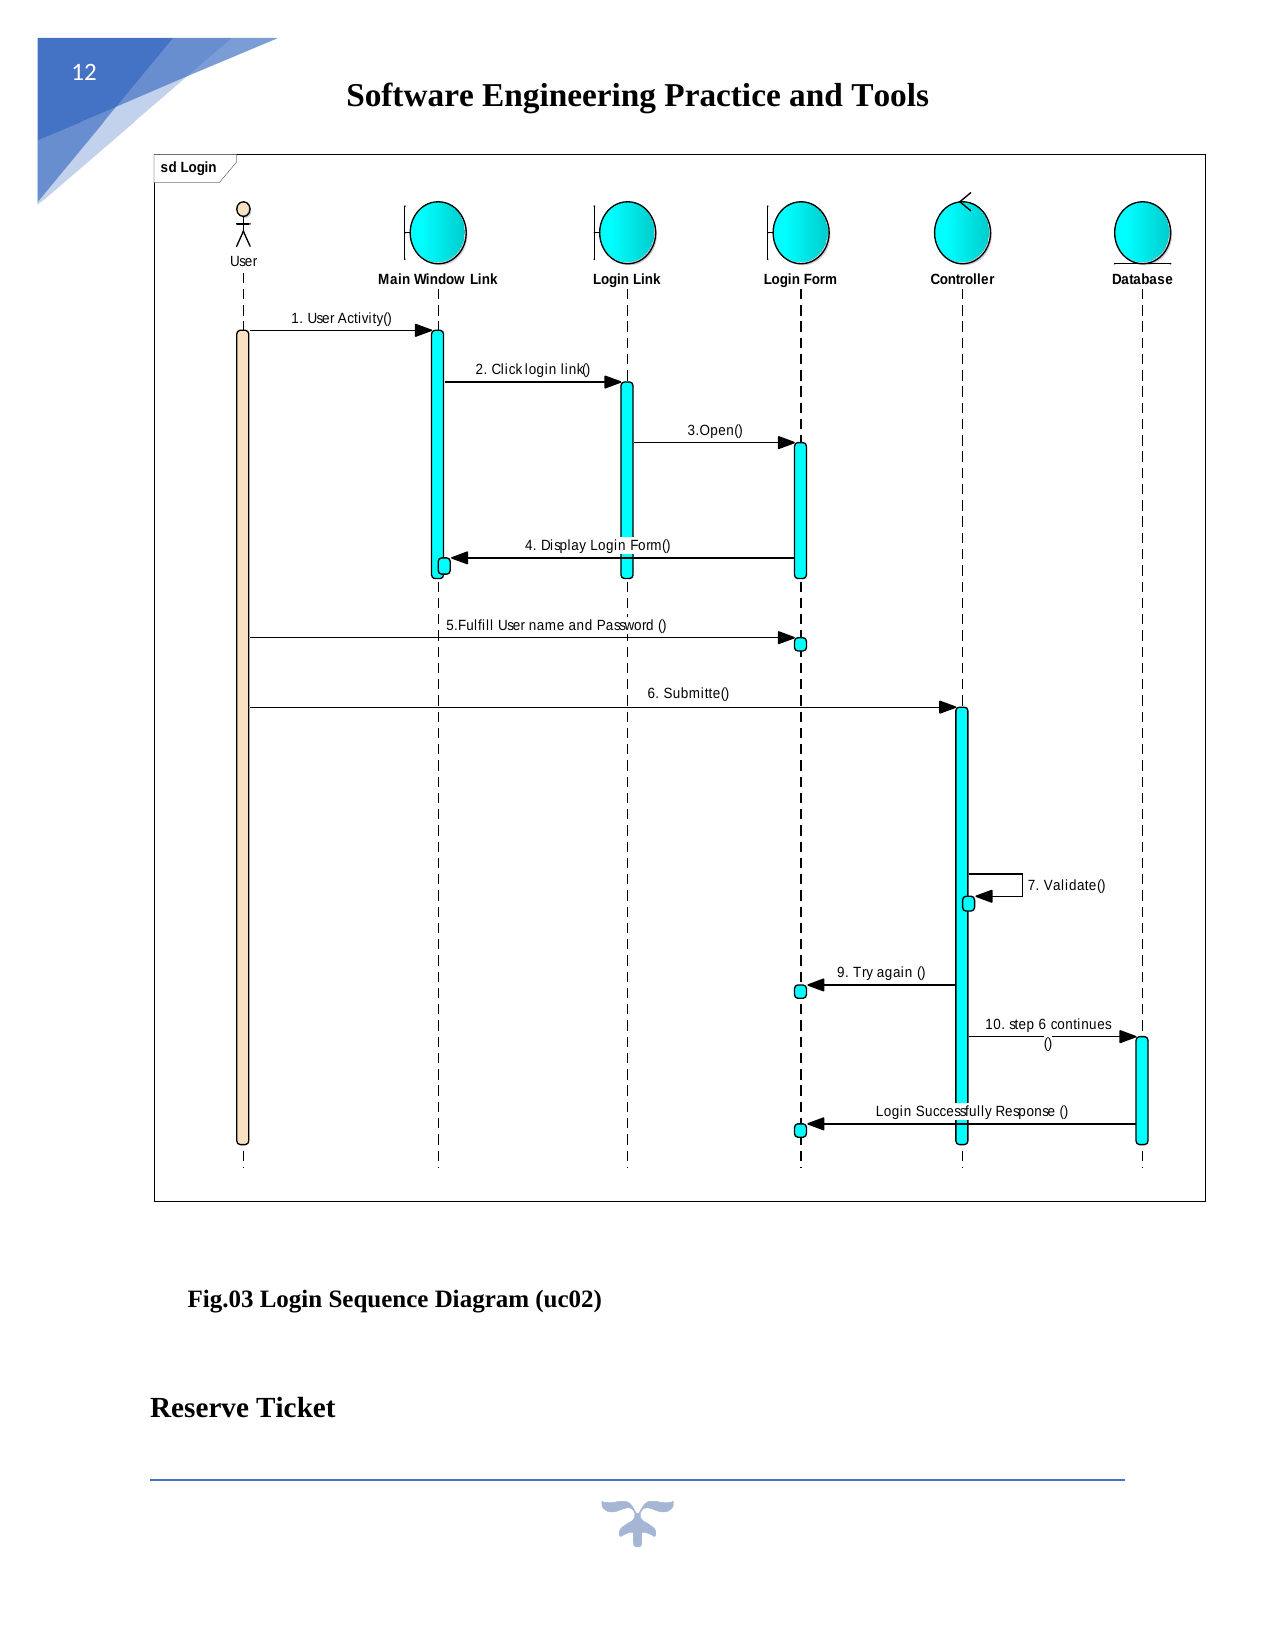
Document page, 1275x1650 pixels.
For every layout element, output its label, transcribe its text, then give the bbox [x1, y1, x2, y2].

picture [155, 155, 279, 206]
text Fig.03 Login Sequence Diagram (uc02) [187, 1284, 1125, 1312]
text Reserve Ticket [150, 1390, 1125, 1424]
picture [37, 37, 279, 206]
